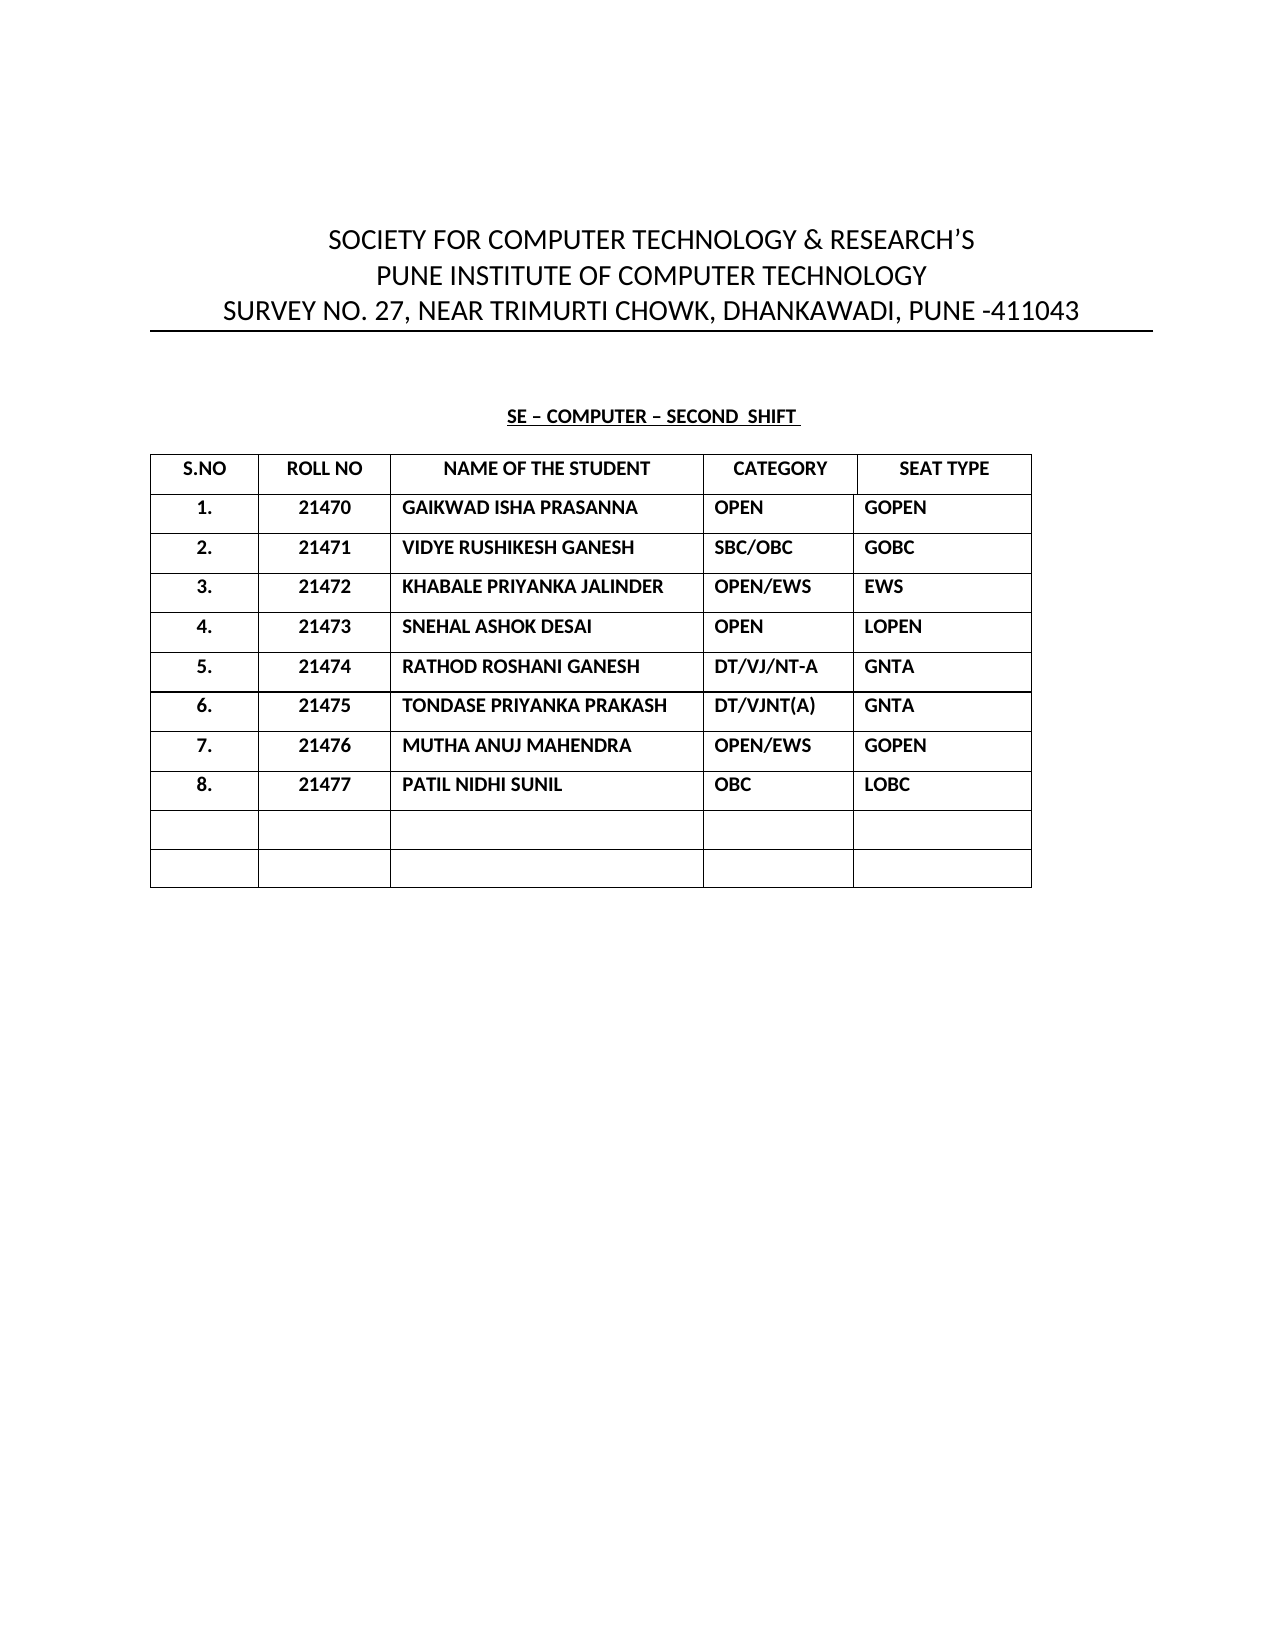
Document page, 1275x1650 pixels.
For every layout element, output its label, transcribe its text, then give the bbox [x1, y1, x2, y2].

table_cell DT/VJNT(A) [704, 693, 853, 731]
table_cell EWS [854, 574, 1031, 612]
table_header CATEGORY [704, 455, 857, 493]
table_cell 21470 [259, 495, 390, 533]
table_cell 6. [151, 693, 258, 731]
table_cell [259, 850, 390, 887]
table_cell 2. [151, 534, 258, 573]
table_cell OBC [704, 772, 853, 810]
table_cell KHABALE PRIYANKA JALINDER [391, 574, 703, 612]
table_cell 1. [151, 495, 258, 533]
text PUNE INSTITUTE OF COMPUTER TECHNOLOGY [150, 257, 1153, 292]
table_cell [854, 850, 1031, 887]
table_cell OPEN [704, 495, 853, 533]
table_cell 21473 [259, 613, 390, 652]
table_cell [391, 850, 703, 887]
table_cell RATHOD ROSHANI GANESH [391, 653, 703, 691]
table_cell 3. [151, 574, 258, 612]
table_header S.NO [151, 455, 258, 493]
text SURVEY NO. 27, NEAR TRIMURTI CHOWK, DHANKAWADI, PUNE -411043 [150, 292, 1153, 330]
table_cell 7. [151, 732, 258, 771]
table_header NAME OF THE STUDENT [391, 455, 703, 493]
table_cell [391, 811, 703, 848]
table_cell GNTA [854, 693, 1031, 731]
table_cell [854, 811, 1031, 848]
table_cell [259, 811, 390, 848]
table_cell GOBC [854, 534, 1031, 573]
table_cell 8. [151, 772, 258, 810]
table_cell 21471 [259, 534, 390, 573]
table_cell OPEN/EWS [704, 574, 853, 612]
table_cell TONDASE PRIYANKA PRAKASH [391, 693, 703, 731]
table_cell OPEN/EWS [704, 732, 853, 771]
table_cell VIDYE RUSHIKESH GANESH [391, 534, 703, 573]
table_cell 4. [151, 613, 258, 652]
table_cell SBC/OBC [704, 534, 853, 573]
table_cell GNTA [854, 653, 1031, 691]
table_cell 21475 [259, 693, 390, 731]
table_cell SNEHAL ASHOK DESAI [391, 613, 703, 652]
table_cell 21472 [259, 574, 390, 612]
table_header ROLL NO [259, 455, 390, 493]
table_cell DT/VJ/NT-A [704, 653, 853, 691]
table_cell LOPEN [854, 613, 1031, 652]
table_cell [704, 850, 853, 887]
table_cell GOPEN [854, 495, 1031, 533]
table_cell 21476 [259, 732, 390, 771]
table_header SEAT TYPE [858, 455, 1031, 493]
table_cell 21477 [259, 772, 390, 810]
text SE – COMPUTER – SECOND SHIFT [150, 403, 1153, 428]
table_cell OPEN [704, 613, 853, 652]
table_cell GOPEN [854, 732, 1031, 771]
table_cell PATIL NIDHI SUNIL [391, 772, 703, 810]
text SOCIETY FOR COMPUTER TECHNOLOGY & RESEARCH’S [150, 221, 1153, 257]
table_cell GAIKWAD ISHA PRASANNA [391, 495, 703, 533]
table_cell LOBC [854, 772, 1031, 810]
table_cell [151, 850, 258, 887]
table_cell [151, 811, 258, 848]
table_cell 21474 [259, 653, 390, 691]
table_cell [704, 811, 853, 848]
table_cell MUTHA ANUJ MAHENDRA [391, 732, 703, 771]
table_cell 5. [151, 653, 258, 691]
